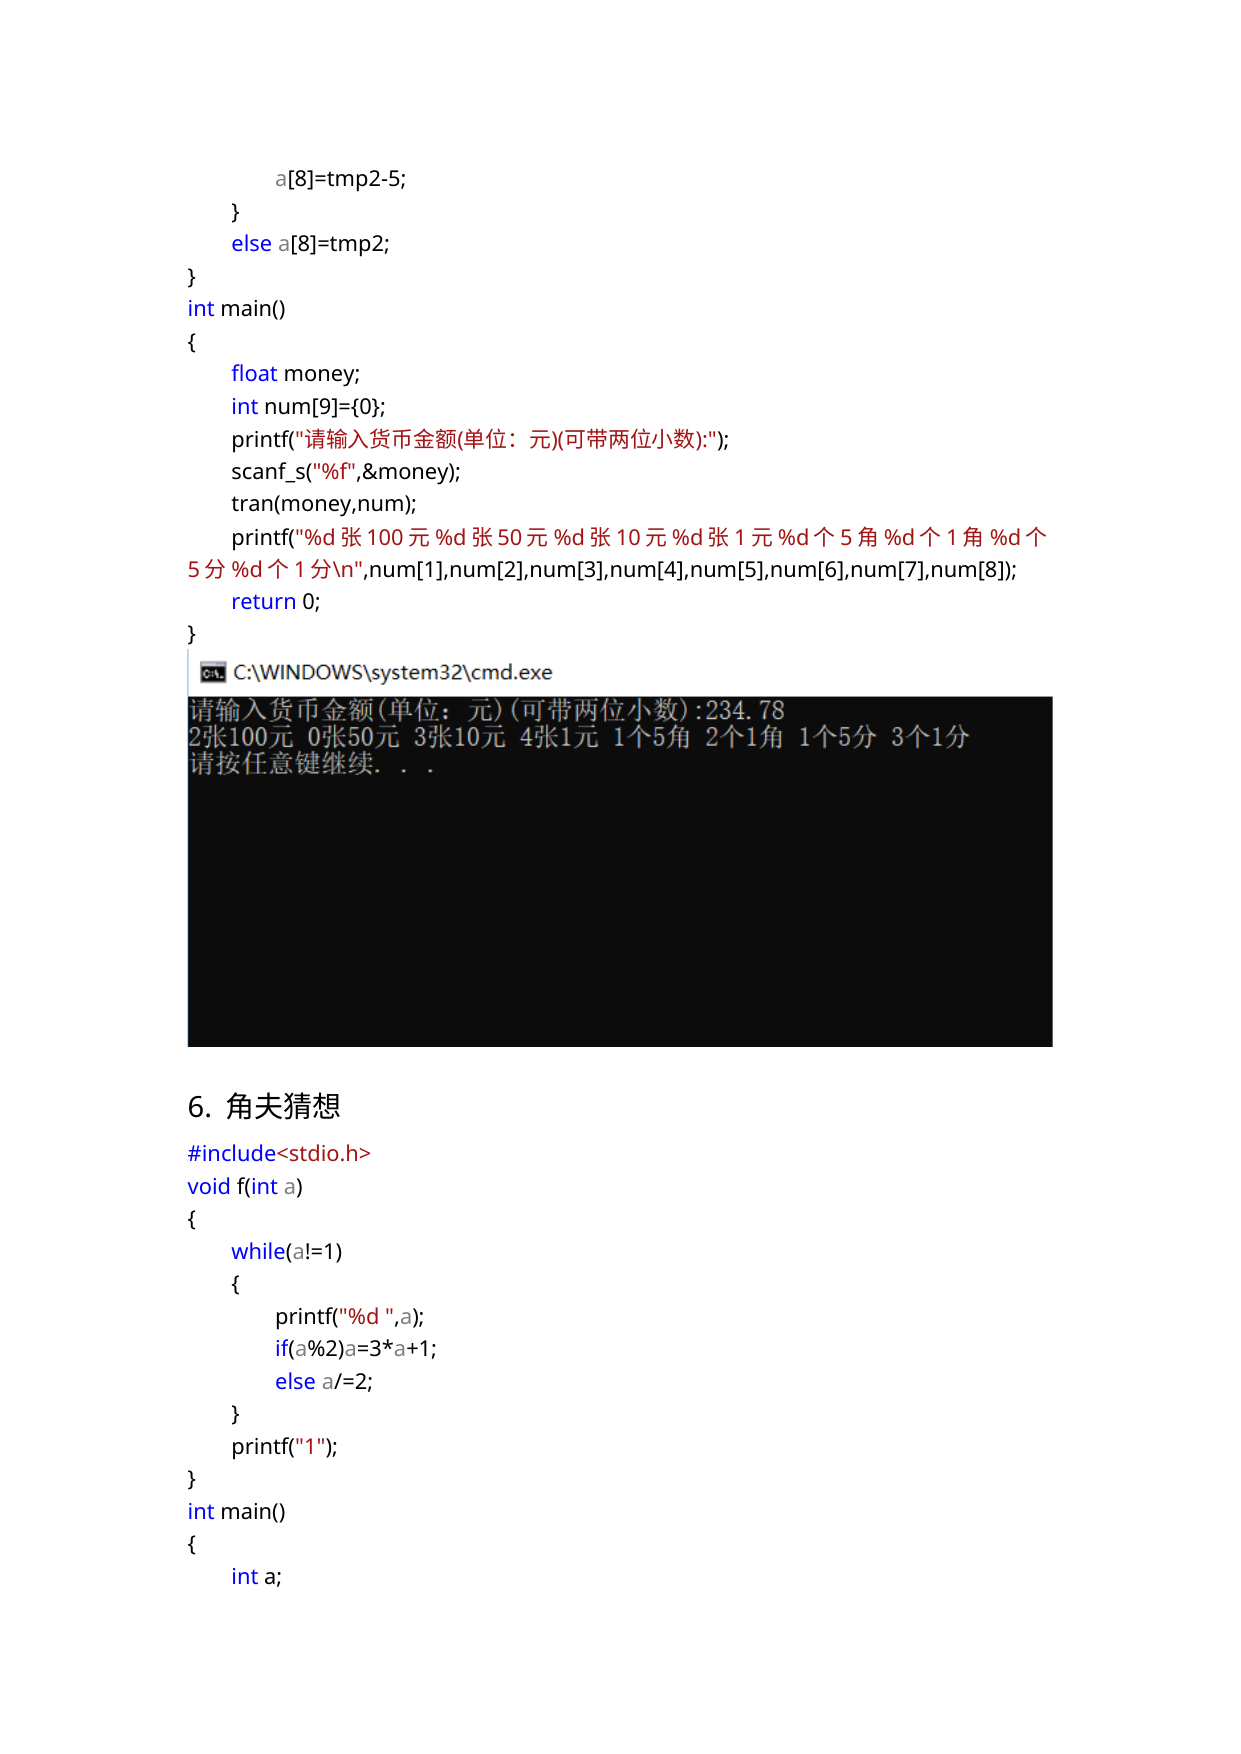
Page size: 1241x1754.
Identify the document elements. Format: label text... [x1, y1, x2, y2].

text { [187, 324, 1053, 357]
text int num[9]={0}; [187, 389, 1053, 422]
picture [187, 649, 1053, 1047]
text tran(money,num); [187, 487, 1053, 519]
list 角夫猜想 [187, 1072, 1053, 1137]
text printf("%d ",a); [187, 1299, 1053, 1332]
text float money; [187, 357, 1053, 389]
text return 0; [187, 584, 1053, 617]
text a[8]=tmp2-5; [187, 162, 1053, 194]
text { [187, 1202, 1053, 1234]
text } [187, 1397, 1053, 1429]
text #include<stdio.h> [187, 1137, 1053, 1169]
text else a/=2; [187, 1364, 1053, 1397]
text scanf_s("%f",&money); [187, 454, 1053, 487]
text { [187, 1267, 1053, 1299]
text { [187, 1527, 1053, 1559]
text while(a!=1) [187, 1234, 1053, 1267]
text int main() [187, 1494, 1053, 1527]
text printf("1"); [187, 1429, 1053, 1462]
text int a; [187, 1559, 1053, 1592]
text else a[8]=tmp2; [187, 227, 1053, 259]
text } [187, 194, 1053, 227]
text int main() [187, 292, 1053, 324]
text } [187, 259, 1053, 292]
text if(a%2)a=3*a+1; [187, 1332, 1053, 1364]
text printf("%d张100元 %d张50元 %d张10元 %d张1元 %d个5角 %d个1角 %d个5分 %d个1分\n",num[1],num[2],num[3],num[4],num[5],num[6],num[7],num[8]); [187, 519, 1053, 584]
text } [187, 1462, 1053, 1494]
text printf("请输入货币金额(单位：元)(可带两位小数):"); [695, 422, 1053, 454]
text void f(int a) [187, 1169, 1053, 1202]
text } [187, 617, 1053, 649]
